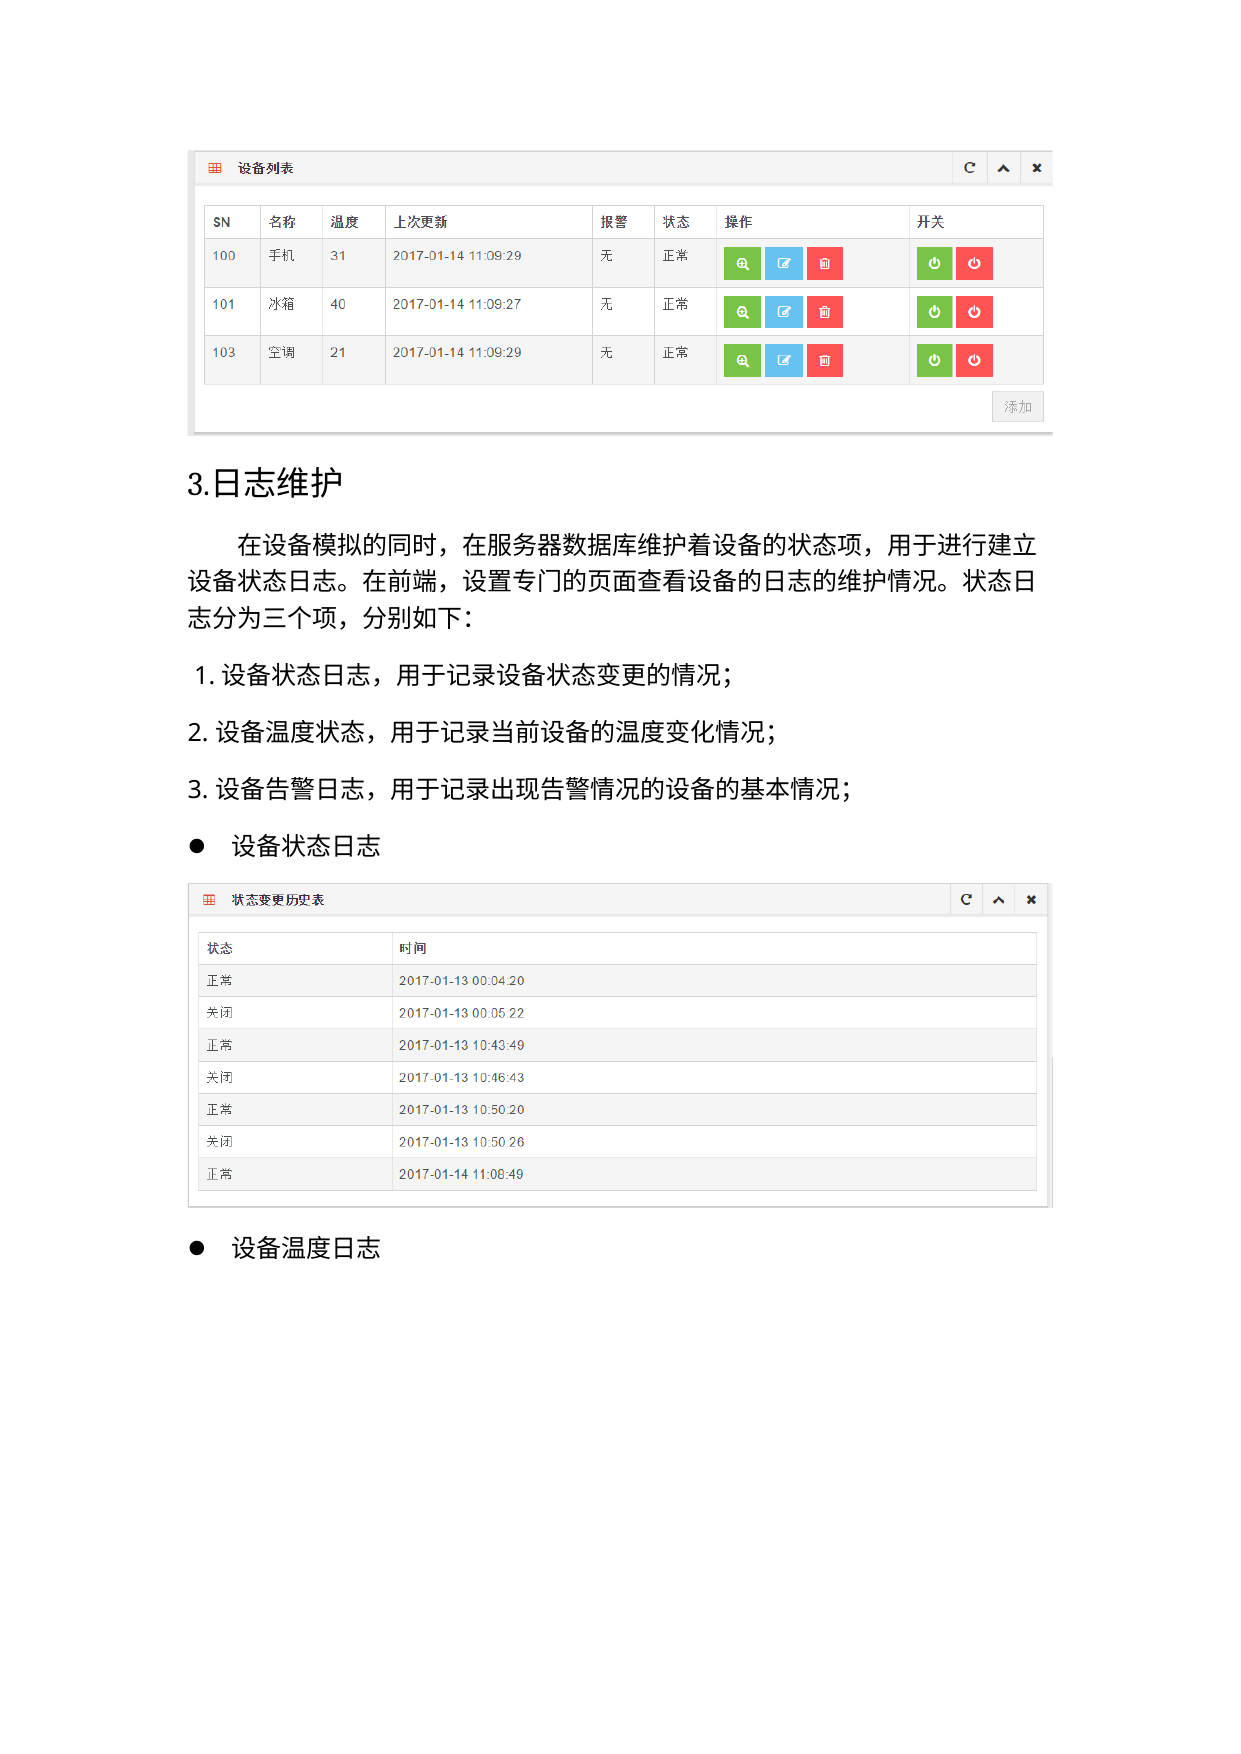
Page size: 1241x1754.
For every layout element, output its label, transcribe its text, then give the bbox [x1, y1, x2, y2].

text 3. 设备告警日志，用于记录出现告警情况的设备的基本情况； [187, 769, 1053, 806]
text 1. 设备状态日志，用于记录设备状态变更的情况； [187, 655, 1053, 691]
text 3.日志维护 [187, 457, 1053, 505]
text 在设备模拟的同时，在服务器数据库维护着设备的状态项，用于进行建立设备状态日志。在前端，设置专门的页面查看设备的日志的维护情况。状态日志分为三个项，分别如下： [187, 526, 1053, 634]
text 2. 设备温度状态，用于记录当前设备的温度变化情况； [187, 712, 1053, 748]
picture [187, 150, 1053, 436]
picture [187, 883, 1053, 1208]
list 设备状态日志 [187, 826, 1053, 863]
list 设备温度日志 [187, 1229, 1053, 1265]
